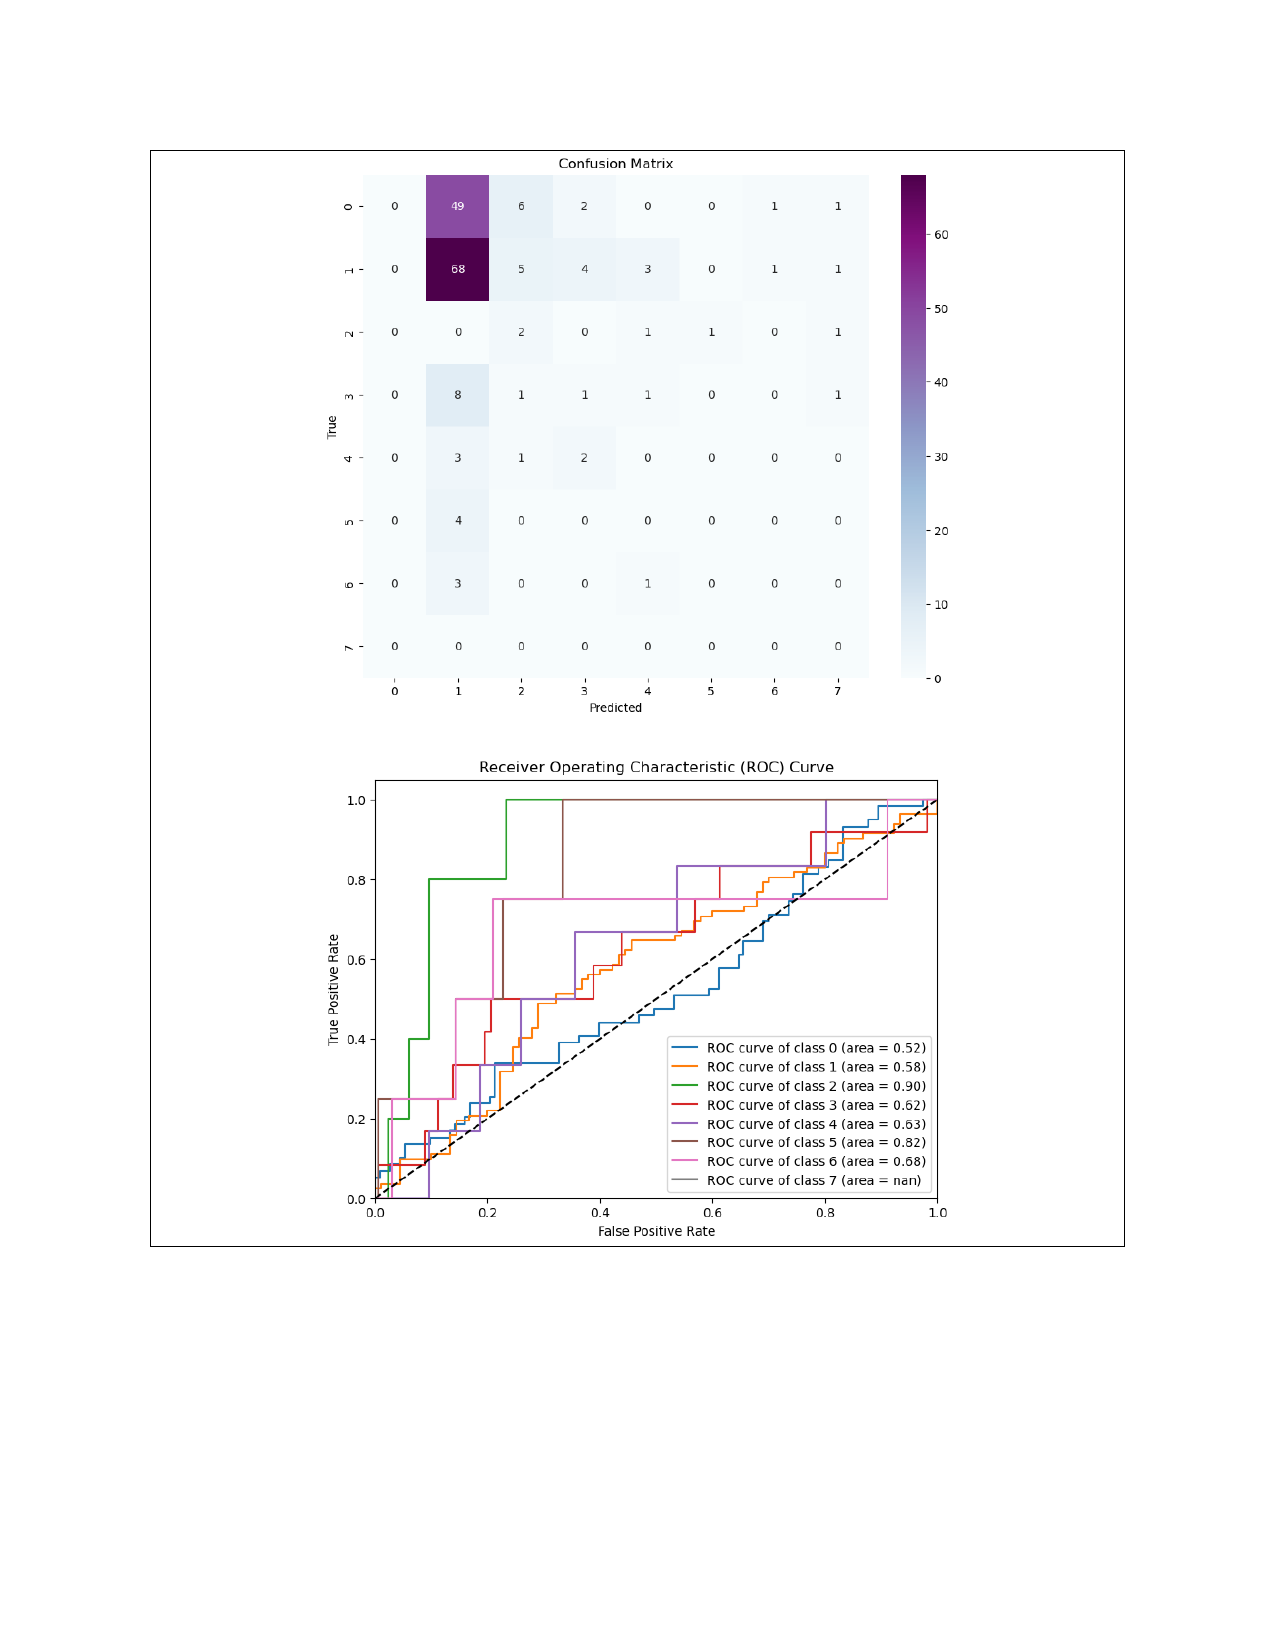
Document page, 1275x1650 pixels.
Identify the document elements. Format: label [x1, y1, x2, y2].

table_cell [151, 151, 1124, 1246]
picture [319, 151, 956, 721]
picture [319, 752, 956, 1246]
